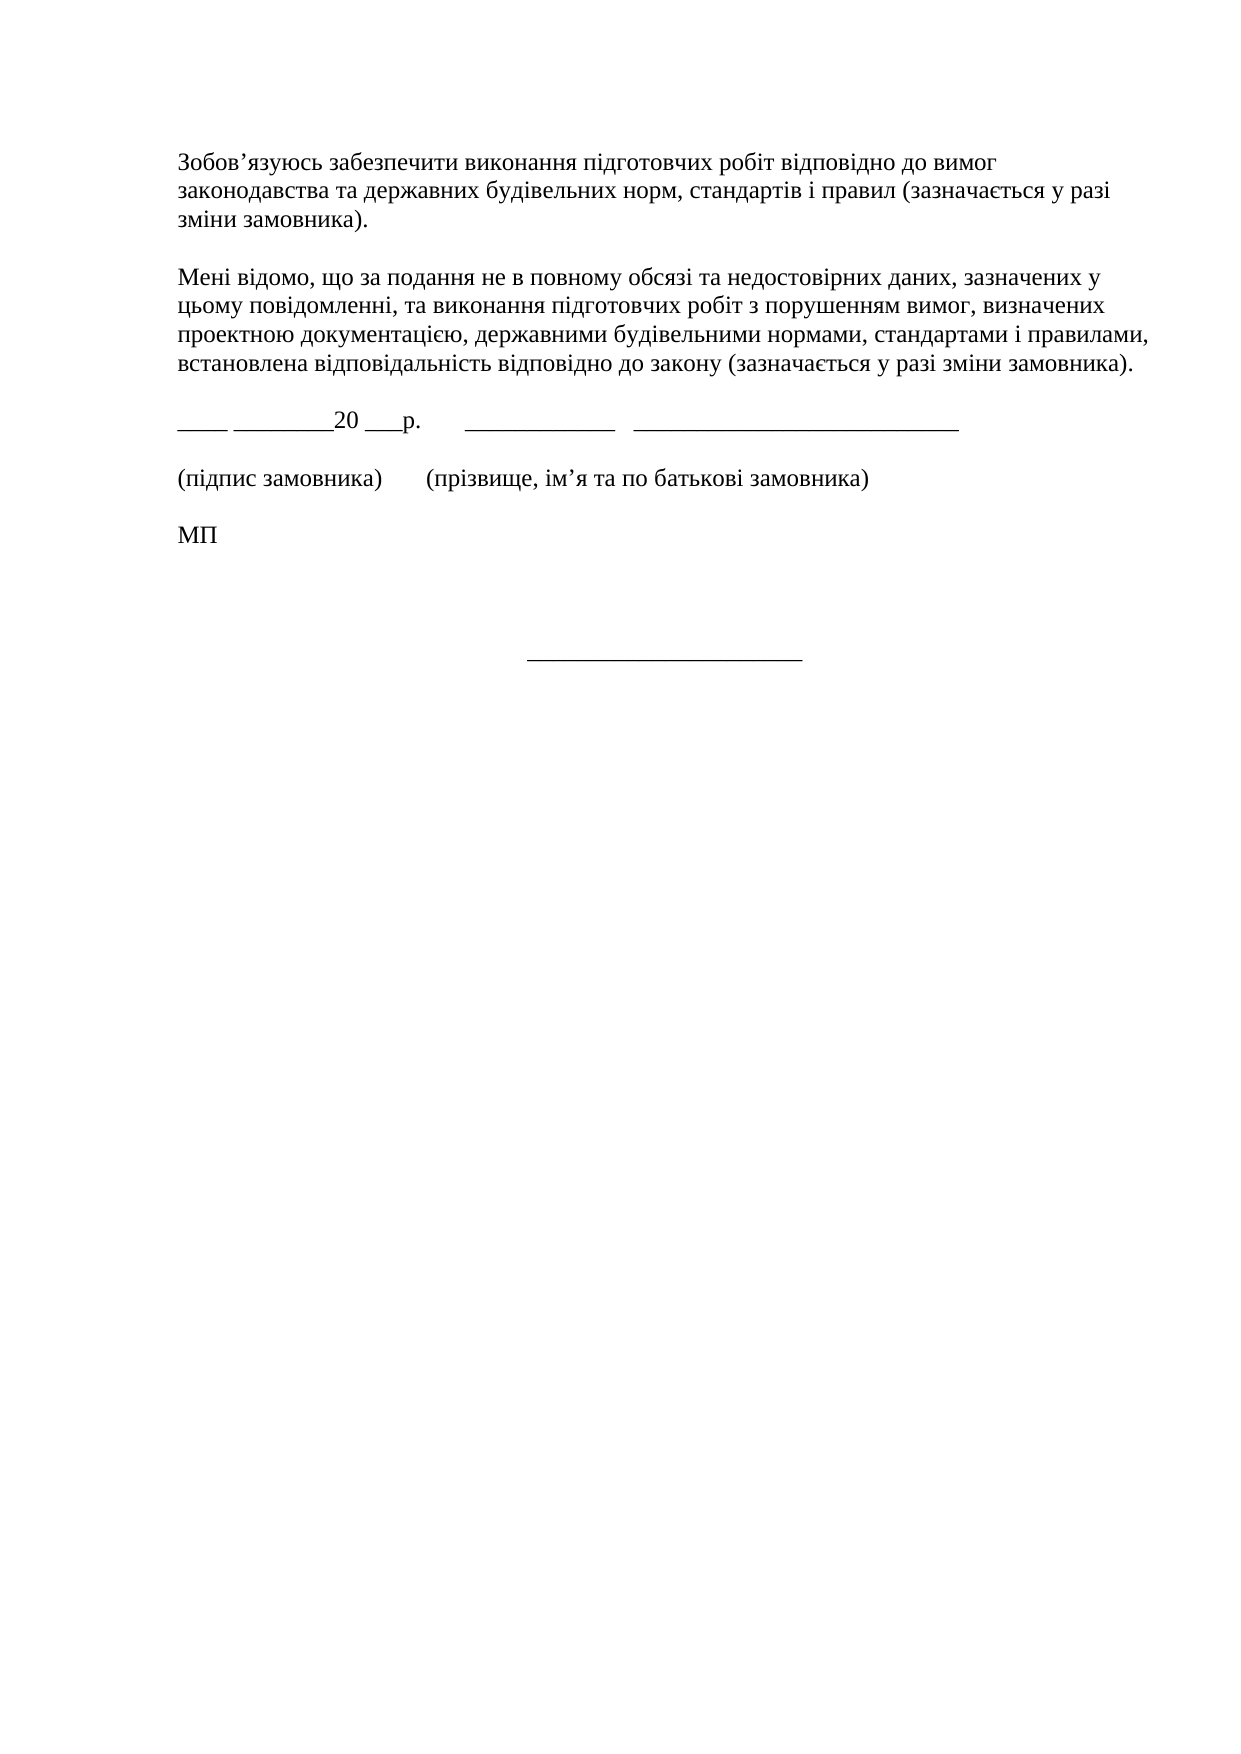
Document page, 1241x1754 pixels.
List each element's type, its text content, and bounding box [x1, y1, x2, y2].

text МП [177, 521, 1152, 549]
text Мені відомо, що за подання не в повному обсязі та недостовірних даних, зазначених у цьому повідомленні, та виконання підготовчих робіт з порушенням вимог, визначених проектною документацією, державними будівельними нормами, стандартами і правилами, встановлена відповідальність відповідно до закону (зазначається у разі зміни замовника). [177, 262, 1152, 377]
text ______________________ [177, 636, 1152, 664]
text ____ ________20 ___р. ____________ __________________________ [177, 406, 1152, 434]
text (підпис замовника) (прізвище, ім’я та по батькові замовника) [177, 463, 1152, 492]
text Зобов’язуюсь забезпечити виконання підготовчих робіт відповідно до вимог законодавства та державних будівельних норм, стандартів і правил (зазначається у разі зміни замовника). [177, 147, 1152, 233]
